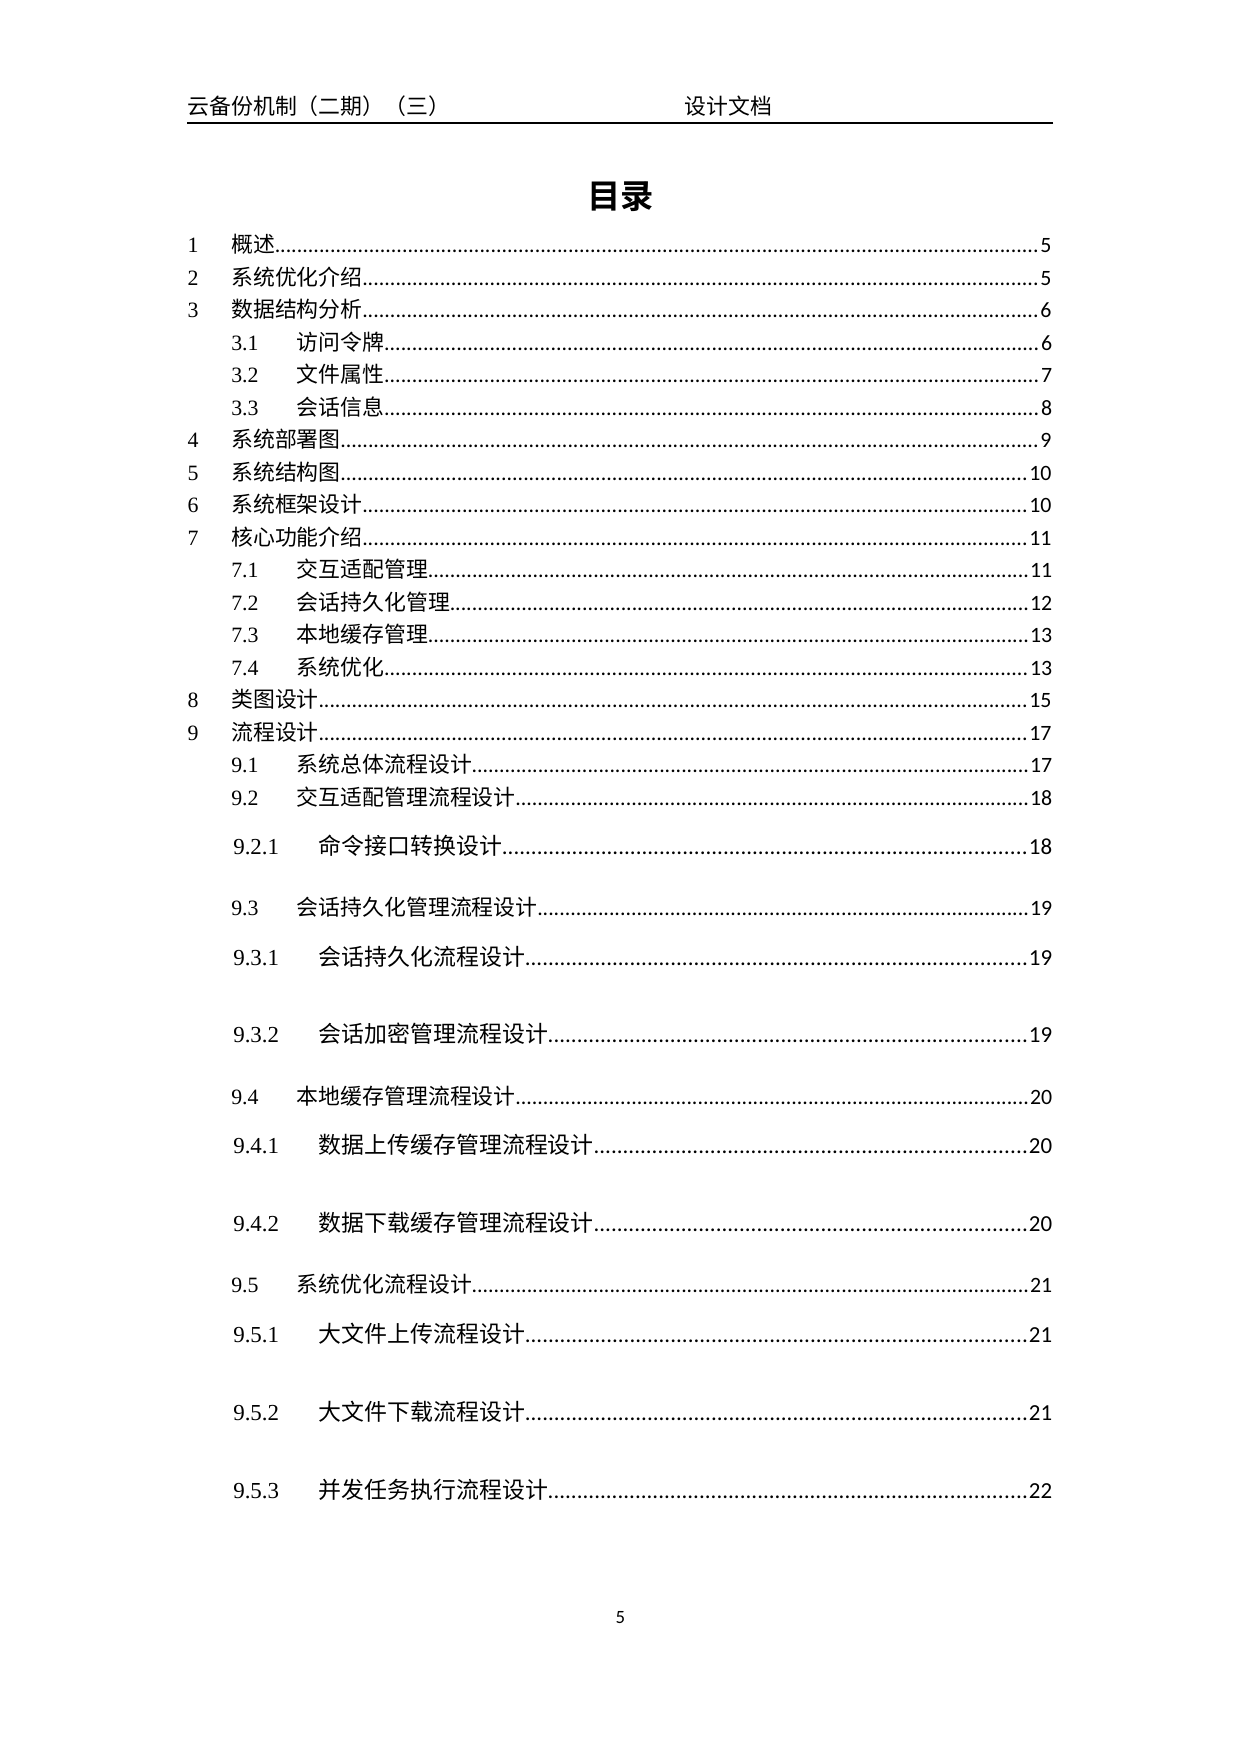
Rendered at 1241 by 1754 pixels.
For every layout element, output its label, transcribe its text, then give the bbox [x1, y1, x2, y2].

text 3.1 访问令牌 6 [231, 324, 1053, 357]
text 9.2.1 命令接口转换设计 18 [233, 812, 1053, 877]
text 9.5.1 大文件上传流程设计 21 [233, 1299, 1053, 1364]
text 9.4.1 数据上传缓存管理流程设计 20 [233, 1111, 1053, 1176]
text 7.2 会话持久化管理 12 [231, 584, 1053, 617]
text 6 系统框架设计 10 [187, 487, 1053, 519]
text 9.4 本地缓存管理流程设计 20 [231, 1078, 1053, 1111]
text 8 类图设计 15 [187, 682, 1053, 714]
text 2 系统优化介绍 5 [187, 259, 1053, 292]
text 7 核心功能介绍 11 [187, 519, 1053, 552]
text 9.3 会话持久化管理流程设计 19 [231, 890, 1053, 922]
text 9.5 系统优化流程设计 21 [231, 1267, 1053, 1299]
text 7.1 交互适配管理 11 [231, 552, 1053, 584]
text 9.4.2 数据下载缓存管理流程设计 20 [233, 1189, 1053, 1254]
text 目录 [187, 162, 1053, 227]
text 3.3 会话信息 8 [231, 389, 1053, 422]
text 9.3.2 会话加密管理流程设计 19 [233, 1001, 1053, 1066]
text 7.3 本地缓存管理 13 [231, 617, 1053, 649]
text 7.4 系统优化 13 [231, 649, 1053, 682]
text 3.2 文件属性 7 [231, 357, 1053, 389]
text 9.5.2 大文件下载流程设计 21 [233, 1378, 1053, 1443]
text 1 概述 5 [187, 227, 1053, 259]
text 9.3.1 会话持久化流程设计 19 [233, 922, 1053, 987]
text 3 数据结构分析 6 [187, 292, 1053, 324]
text 4 系统部署图 9 [187, 422, 1053, 454]
text 9 流程设计 17 [187, 714, 1053, 747]
text 5 系统结构图 10 [187, 454, 1053, 487]
text 9.5.3 并发任务执行流程设计 22 [233, 1456, 1053, 1521]
text 9.1 系统总体流程设计 17 [231, 747, 1053, 779]
text 9.2 交互适配管理流程设计 18 [231, 779, 1053, 812]
